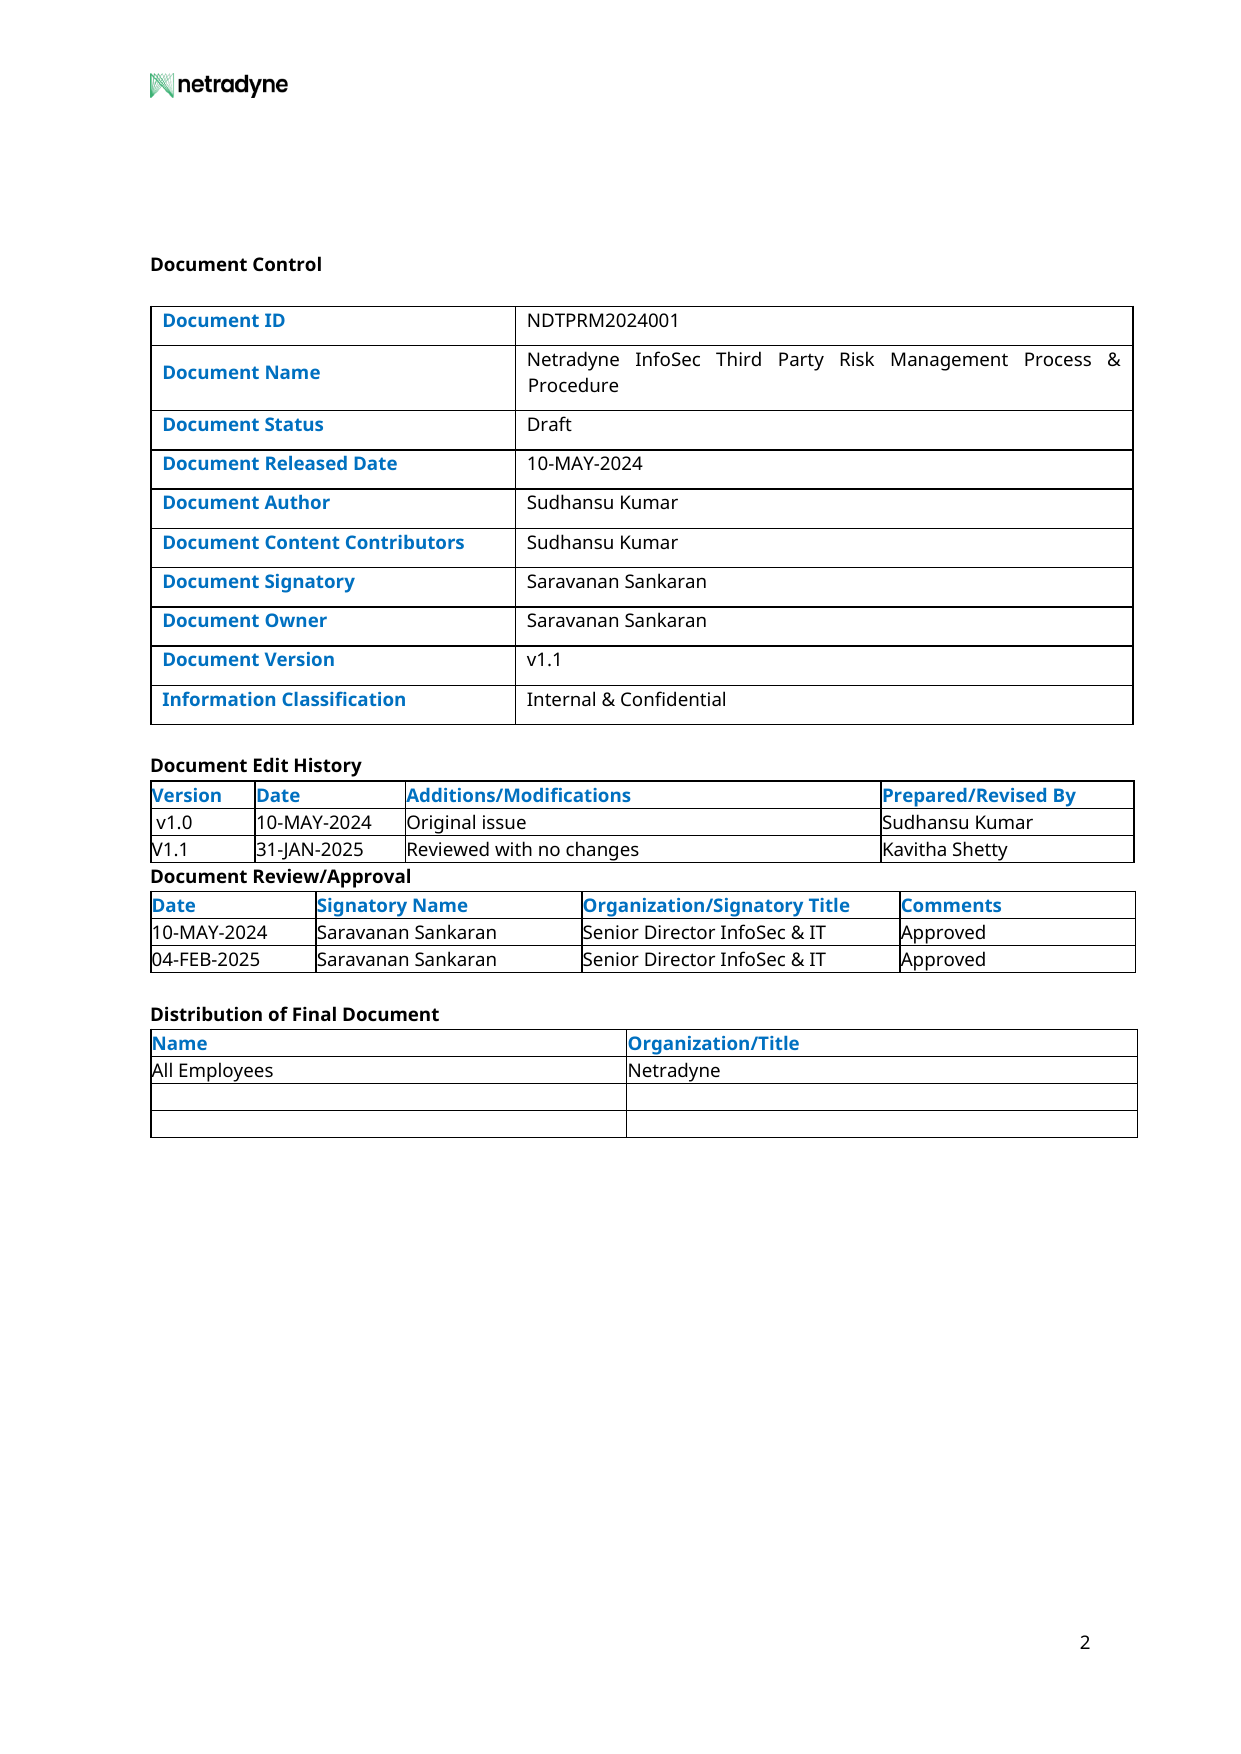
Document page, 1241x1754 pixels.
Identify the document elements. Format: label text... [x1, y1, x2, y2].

table_cell Information Classification [152, 686, 515, 724]
table_cell Netradyne InfoSec Third Party Risk Management Process & Procedure [516, 346, 1132, 409]
table_cell Netradyne [627, 1057, 1137, 1083]
table_header Additions/Modifications [406, 782, 880, 807]
table_cell Document Status [152, 411, 515, 449]
table_header Document ID [152, 307, 515, 345]
table_header Comments [901, 892, 1135, 918]
table_header Organization/Title [627, 1030, 1137, 1056]
table_cell [627, 1111, 1137, 1137]
picture [150, 73, 288, 98]
table_cell Approved [901, 919, 1135, 945]
table_cell [152, 1084, 626, 1110]
table_cell Document Signatory [152, 568, 515, 606]
table_cell 04-FEB-2025 [152, 946, 315, 972]
table_cell Document Owner [152, 608, 515, 645]
text Document Review/Approval [150, 863, 1090, 889]
table_cell 10-MAY-2024 [152, 919, 315, 945]
table_header Name [152, 1030, 626, 1056]
table_cell [152, 1111, 626, 1137]
table_cell Document Version [152, 647, 515, 684]
table_cell Document Content Contributors [152, 529, 515, 567]
table_cell v1.0 [152, 809, 254, 834]
table_header Version [152, 782, 254, 807]
table_cell All Employees [152, 1057, 626, 1083]
table_cell Sudhansu Kumar [516, 529, 1132, 567]
table_cell Senior Director InfoSec & IT [583, 919, 899, 945]
table_cell 31-JAN-2025 [256, 836, 405, 862]
table_cell Saravanan Sankaran [317, 946, 581, 972]
table_cell Saravanan Sankaran [516, 608, 1132, 645]
table_cell Saravanan Sankaran [317, 919, 581, 945]
table_header Prepared/Revised By [882, 782, 1133, 807]
table_cell Document Name [152, 346, 515, 409]
table_cell Reviewed with no changes [406, 836, 880, 862]
table_cell V1.1 [152, 836, 254, 862]
table_cell v1.1 [516, 647, 1132, 684]
table_cell Document Released Date [152, 451, 515, 488]
table_cell [627, 1084, 1137, 1110]
subtitle Document Control [150, 251, 1090, 276]
table_cell Senior Director InfoSec & IT [583, 946, 899, 972]
table_cell Saravanan Sankaran [516, 568, 1132, 606]
table_cell Document Author [152, 490, 515, 527]
table_cell 10-MAY-2024 [256, 809, 405, 834]
table_cell Draft [516, 411, 1132, 449]
table_cell Original issue [406, 809, 880, 834]
text Distribution of Final Document [150, 1001, 1090, 1026]
table_cell Approved [901, 946, 1135, 972]
table_header Organization/Signatory Title [583, 892, 899, 918]
table_cell Kavitha Shetty [882, 836, 1133, 862]
table_header Signatory Name [317, 892, 581, 918]
table_cell Sudhansu Kumar [882, 809, 1133, 834]
table_cell Internal & Confidential [516, 686, 1132, 724]
table_header Date [152, 892, 315, 918]
table_header NDTPRM2024001 [516, 307, 1132, 345]
table_cell 10-MAY-2024 [516, 451, 1132, 488]
table_cell Sudhansu Kumar [516, 490, 1132, 527]
table_header Date [256, 782, 405, 807]
text Document Edit History [150, 753, 1090, 778]
